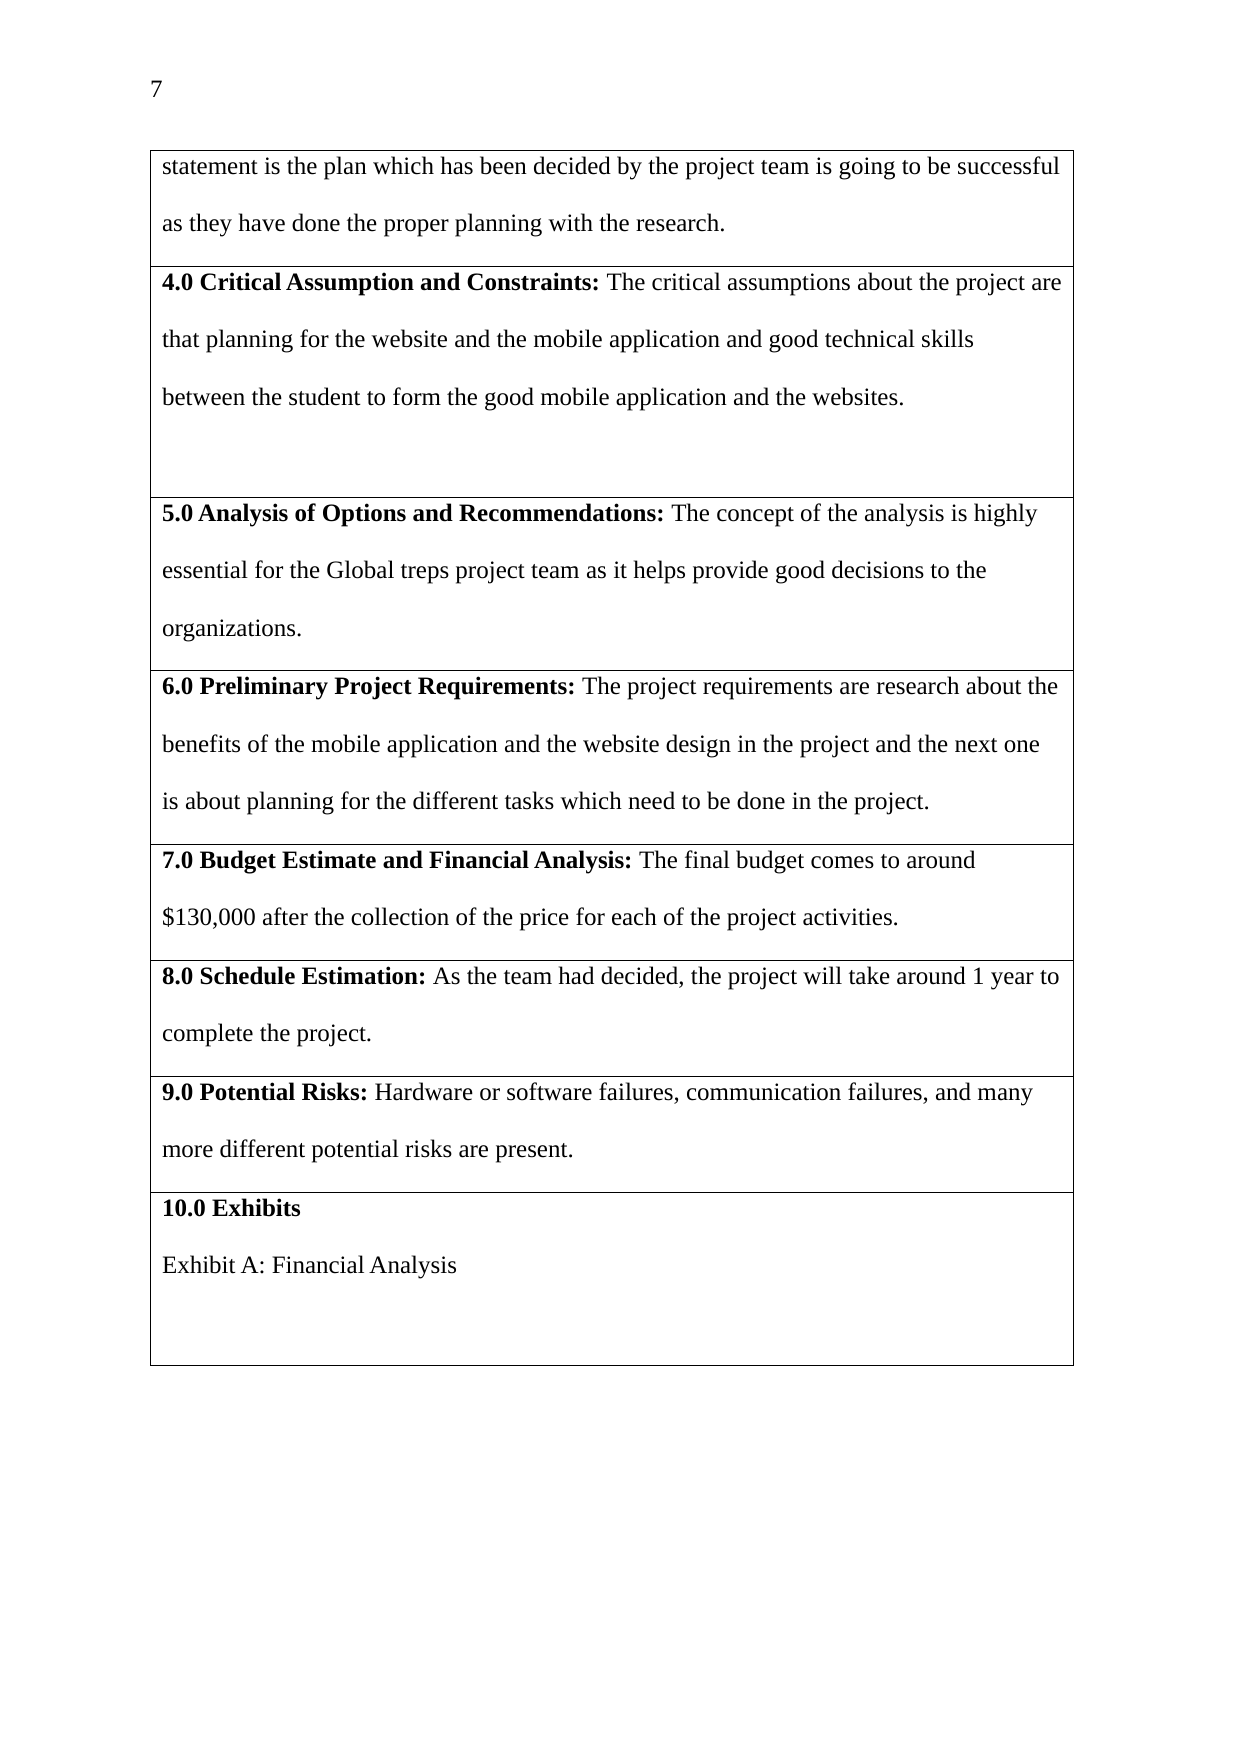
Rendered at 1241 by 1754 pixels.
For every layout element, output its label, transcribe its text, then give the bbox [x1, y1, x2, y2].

table_cell 10.0 Exhibits Exhibit A: Financial Analysis [151, 1193, 1073, 1365]
table_cell 5.0 Analysis of Options and Recommendations: The concept of the analysis is highly essential for the Global treps project team as it helps provide good decisions to the organizations. [151, 498, 1073, 670]
table_cell 9.0 Potential Risks: Hardware or software failures, communication failures, and many more different potential risks are present. [151, 1077, 1073, 1192]
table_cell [151, 151, 1073, 266]
table_cell 8.0 Schedule Estimation: As the team had decided, the project will take around 1 year to complete the project. [151, 961, 1073, 1076]
table_cell 6.0 Preliminary Project Requirements: The project requirements are research about the benefits of the mobile application and the website design in the project and the next one is about planning for the different tasks which need to be done in the project. [151, 671, 1073, 844]
table_cell 4.0 Critical Assumption and Constraints: The critical assumptions about the project are that planning for the website and the mobile application and good technical skills between the student to form the good mobile application and the websites. [151, 267, 1073, 497]
table_cell 7.0 Budget Estimate and Financial Analysis: The final budget comes to around $130,000 after the collection of the price for each of the project activities. [151, 845, 1073, 960]
